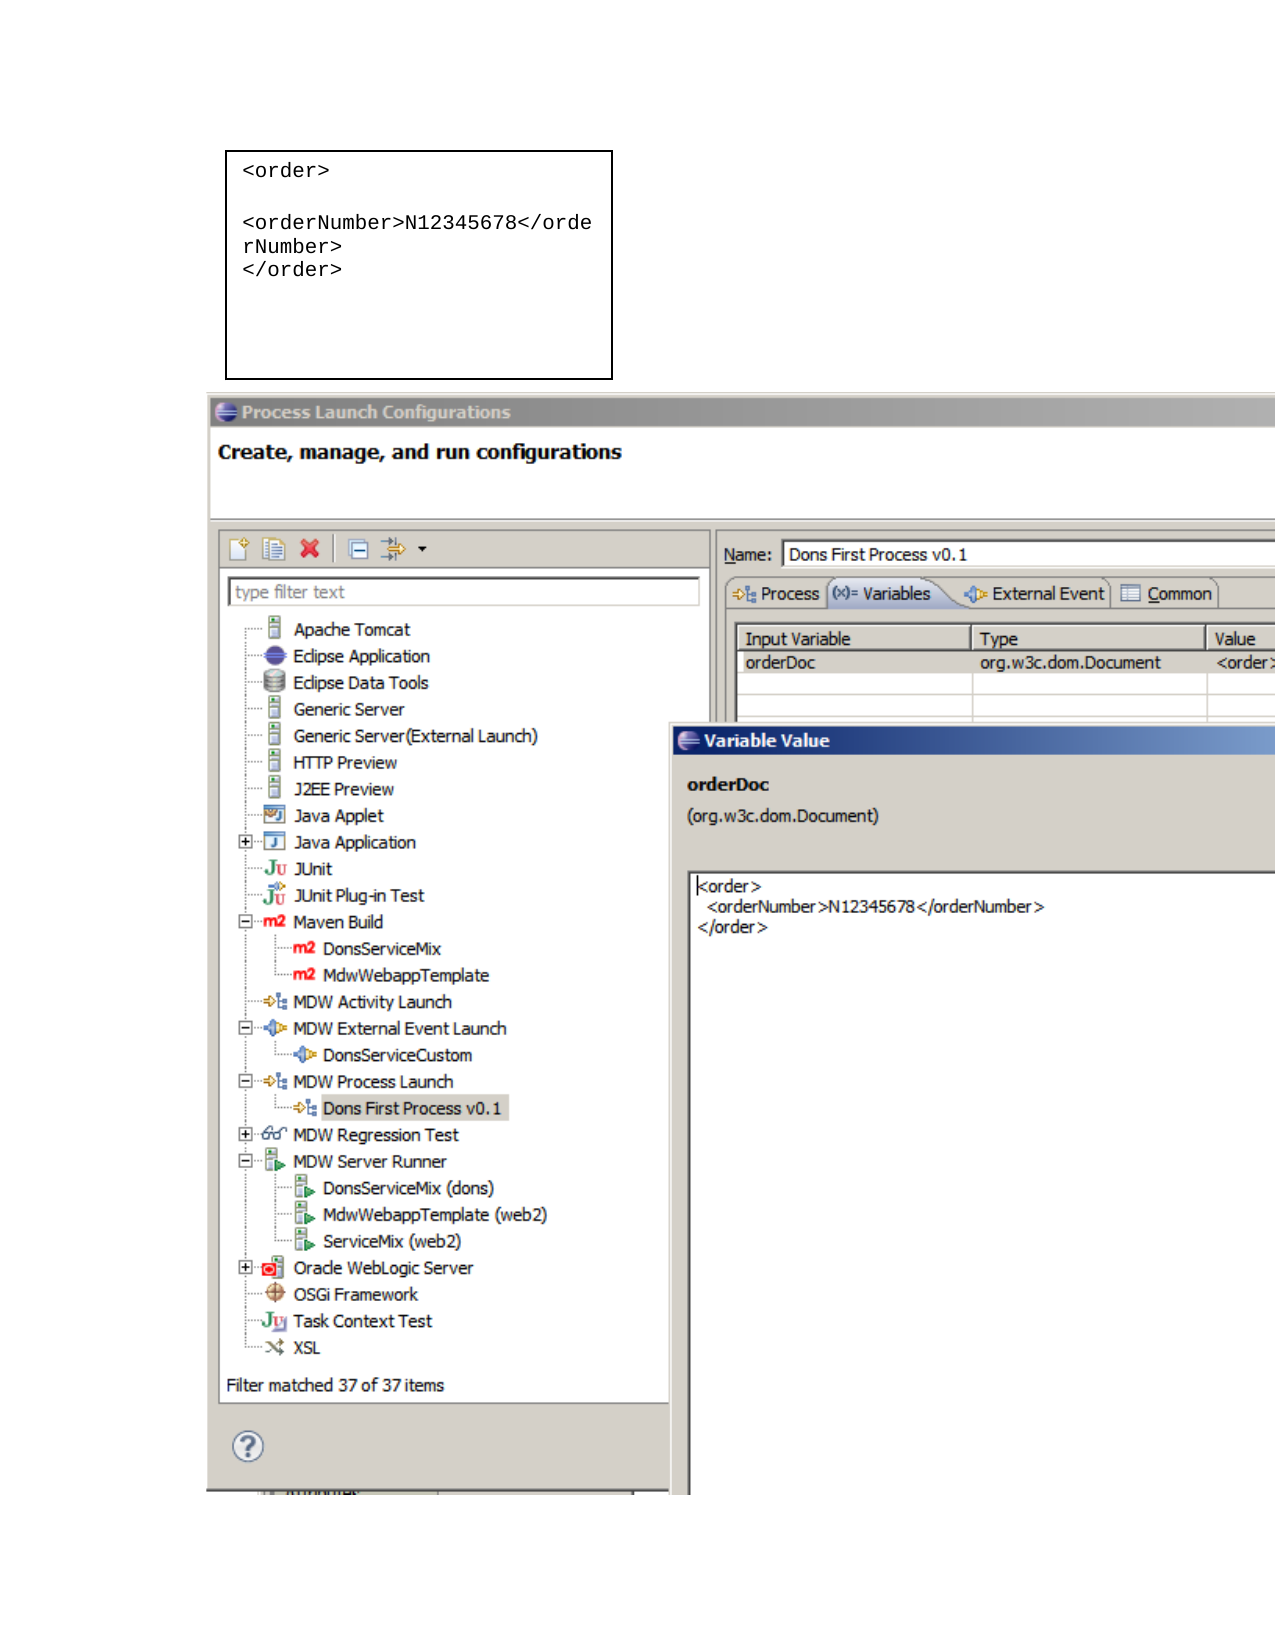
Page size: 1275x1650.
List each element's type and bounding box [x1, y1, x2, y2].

picture [206, 392, 1275, 1495]
